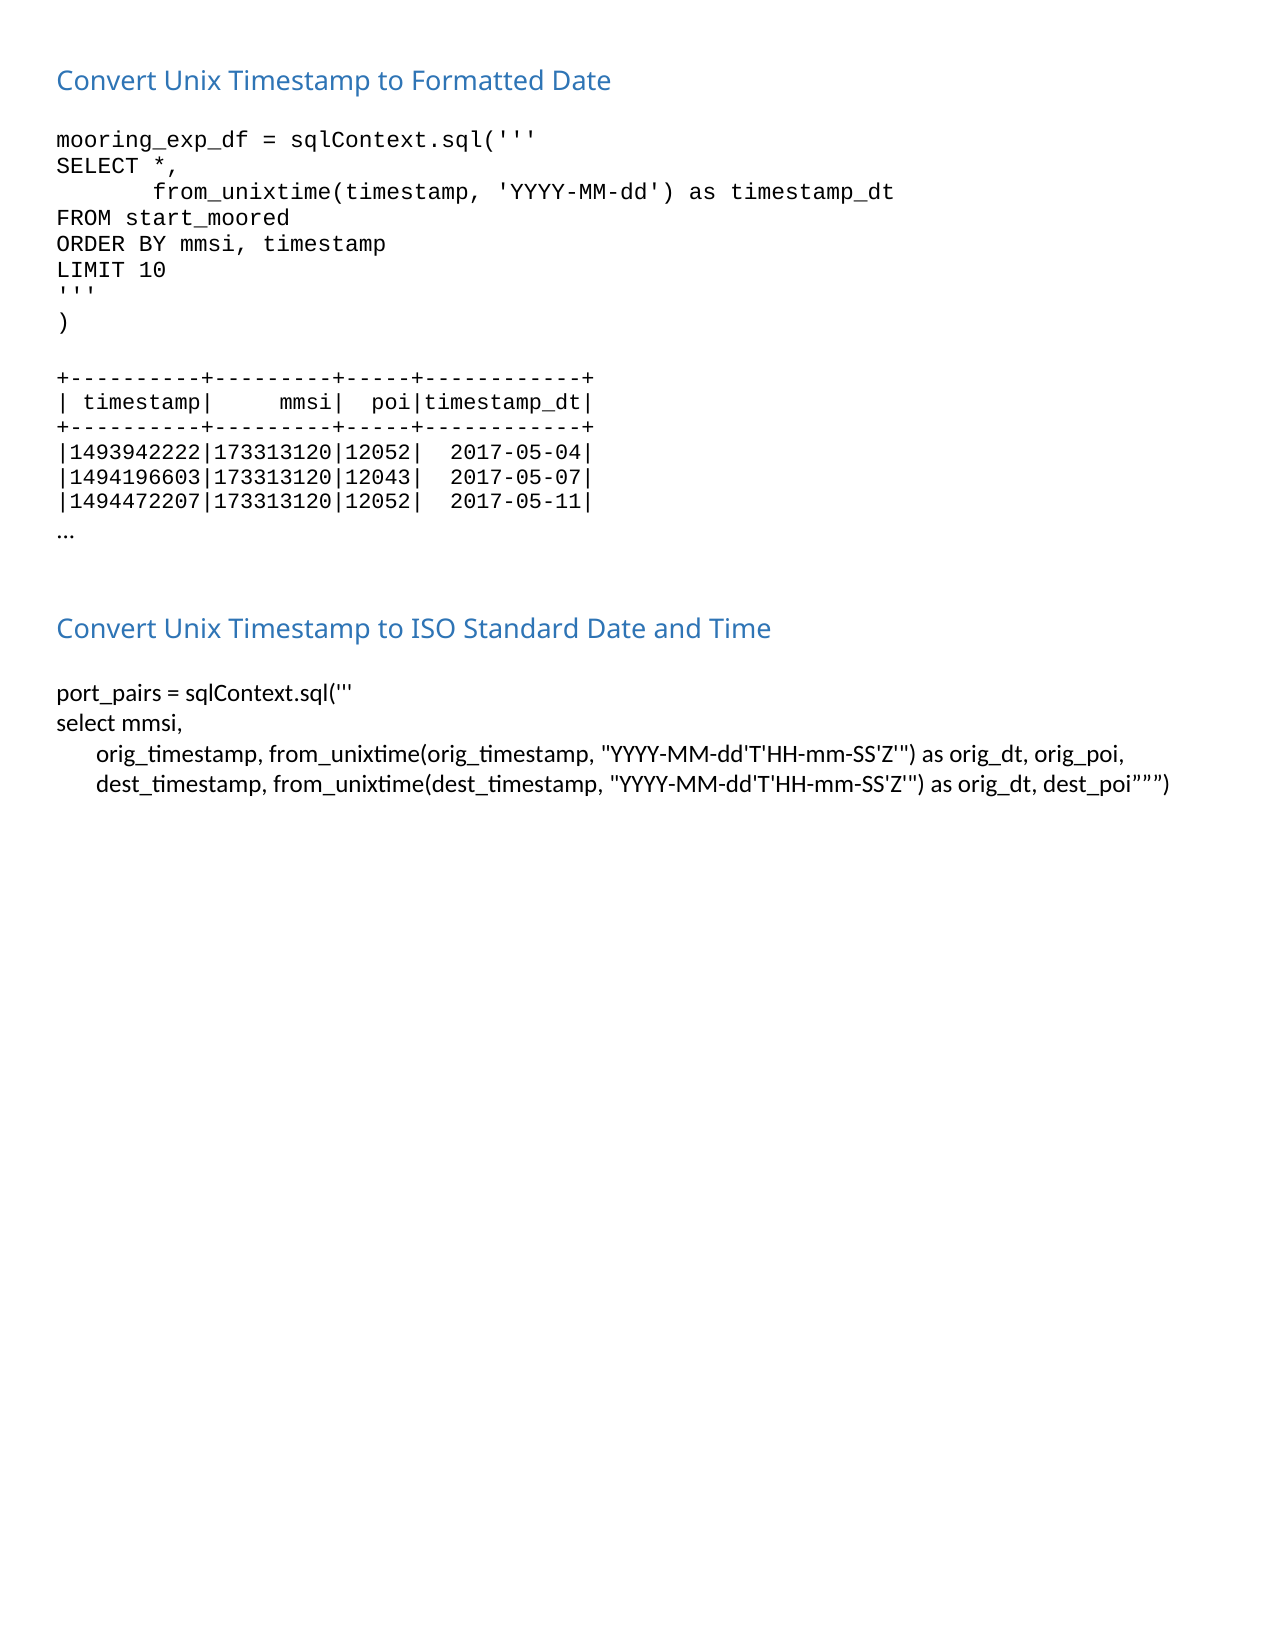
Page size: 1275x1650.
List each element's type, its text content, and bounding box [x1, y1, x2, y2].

subtitle Convert Unix Timestamp to ISO Standard Date and Time [56, 609, 1219, 646]
subtitle Convert Unix Timestamp to Formatted Date [56, 61, 1219, 98]
text | timestamp| mmsi| poi|timestamp_dt| [56, 392, 1219, 416]
text |1494196603|173313120|12043| 2017-05-07| [56, 466, 1219, 491]
text LIMIT 10 [56, 258, 1219, 284]
text select mmsi, [56, 707, 1219, 738]
text ''' [56, 284, 1219, 310]
text FROM start_moored [56, 207, 1219, 232]
text from_unixtime(timestamp, 'YYYY-MM-dd') as timestamp_dt [56, 181, 1219, 207]
text dest_timestamp, from_unixtime(dest_timestamp, "YYYY-MM-dd'T'HH-mm-SS'Z'") as orig_dt, dest_poi”””) [56, 768, 1219, 799]
text SELECT *, [56, 155, 1219, 181]
text port_pairs = sqlContext.sql(''' [56, 677, 1219, 707]
text |1493942222|173313120|12052| 2017-05-04| [56, 441, 1219, 466]
text mooring_exp_df = sqlContext.sql(''' [56, 129, 1219, 155]
text orig_timestamp, from_unixtime(orig_timestamp, "YYYY-MM-dd'T'HH-mm-SS'Z'") as orig_dt, orig_poi, [56, 738, 1219, 768]
text ) [56, 310, 1219, 336]
text +----------+---------+-----+------------+ [56, 416, 1219, 441]
text +----------+---------+-----+------------+ [56, 367, 1219, 392]
text ORDER BY mmsi, timestamp [56, 232, 1219, 258]
text |1494472207|173313120|12052| 2017-05-11| [56, 491, 1219, 516]
text ... [56, 516, 1219, 544]
